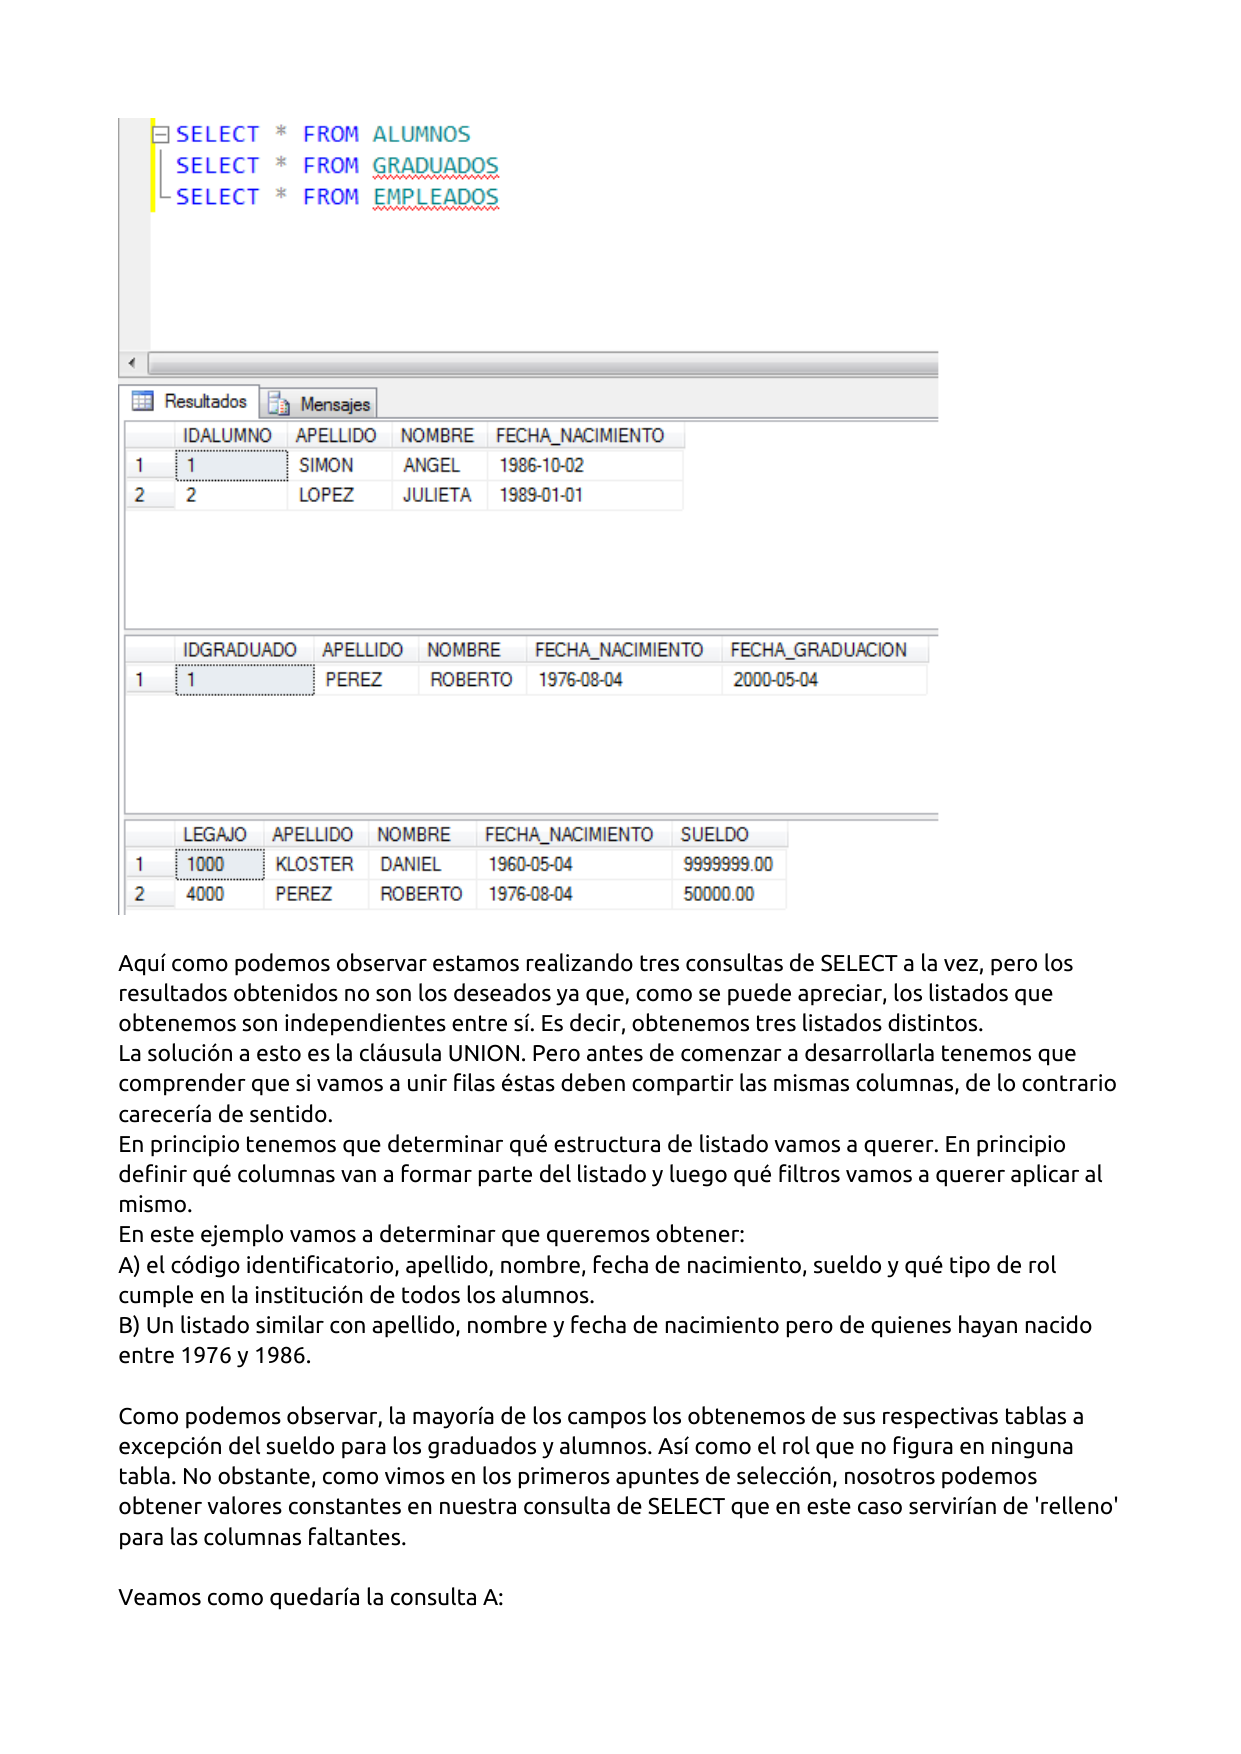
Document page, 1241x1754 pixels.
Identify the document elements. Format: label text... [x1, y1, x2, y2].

text La solución a esto es la cláusula UNION. Pero antes de comenzar a desarrollarla tenemos que comprender que si vamos a unir filas éstas deben compartir las mismas columnas, de lo contrario carecería de sentido. [118, 1039, 1122, 1126]
text Veamos como quedaría la consulta A: [118, 1583, 1122, 1610]
text B) Un listado similar con apellido, nombre y fecha de nacimiento pero de quienes hayan nacido entre 1976 y 1986. [118, 1311, 1122, 1368]
picture [118, 118, 939, 915]
text En este ejemplo vamos a determinar que queremos obtener: [118, 1221, 1122, 1247]
text Aquí como podemos observar estamos realizando tres consultas de SELECT a la vez, pero los resultados obtenidos no son los deseados ya que, como se puede apreciar, los listados que obtenemos son independientes entre sí. Es decir, obtenemos tres listados distintos. [118, 949, 1122, 1036]
text A) el código identificatorio, apellido, nombre, fecha de nacimiento, sueldo y qué tipo de rol cumple en la institución de todos los alumnos. [118, 1251, 1122, 1308]
text En principio tenemos que determinar qué estructura de listado vamos a querer. En principio definir qué columnas van a formar parte del listado y luego qué filtros vamos a querer aplicar al mismo. [118, 1130, 1122, 1217]
text Como podemos observar, la mayoría de los campos los obtenemos de sus respectivas tablas a excepción del sueldo para los graduados y alumnos. Así como el rol que no figura en ninguna tabla. No obstante, como vimos en los primeros apuntes de selección, nosotros podemos obtener valores constantes en nuestra consulta de SELECT que en este caso servirían de 'relleno' para las columnas faltantes. [118, 1402, 1122, 1549]
